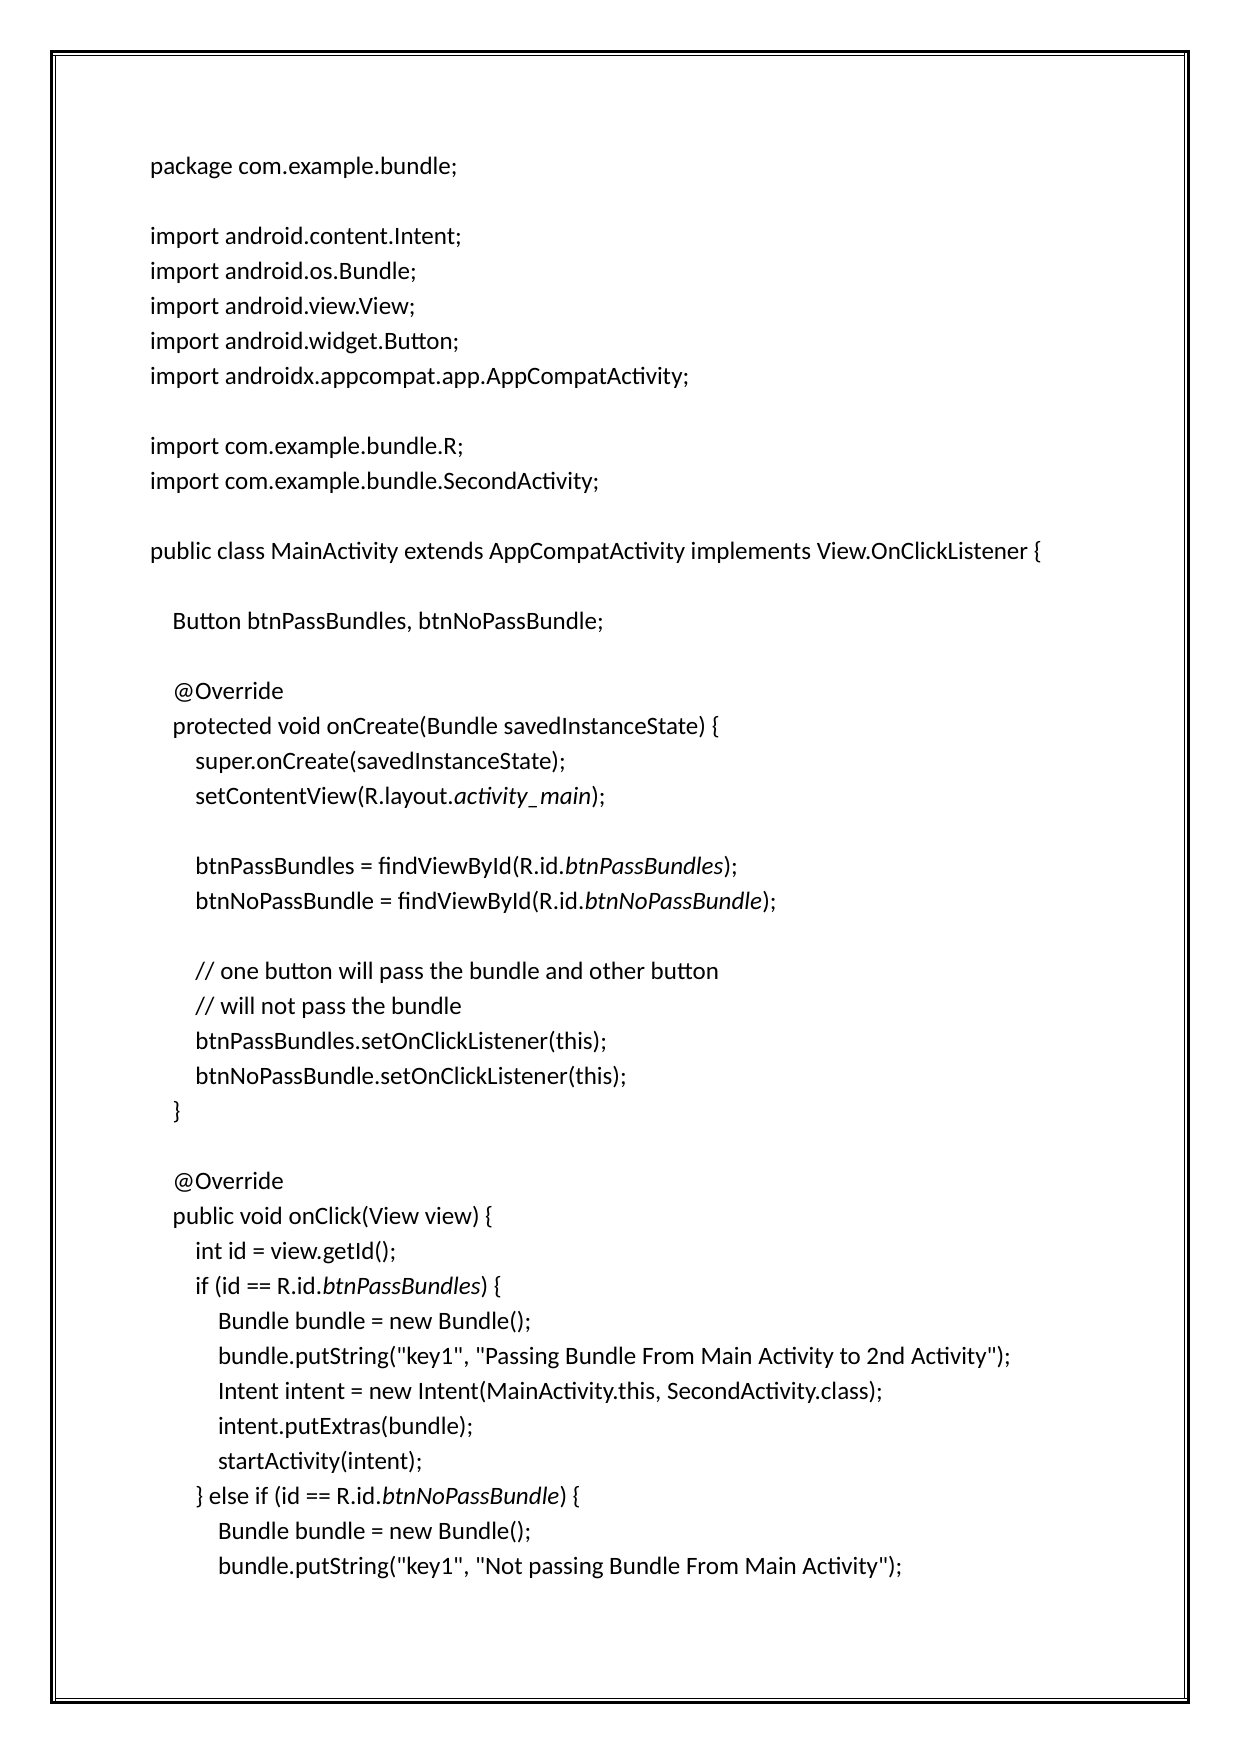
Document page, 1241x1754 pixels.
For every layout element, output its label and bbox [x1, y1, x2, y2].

text [150, 150, 1090, 1581]
